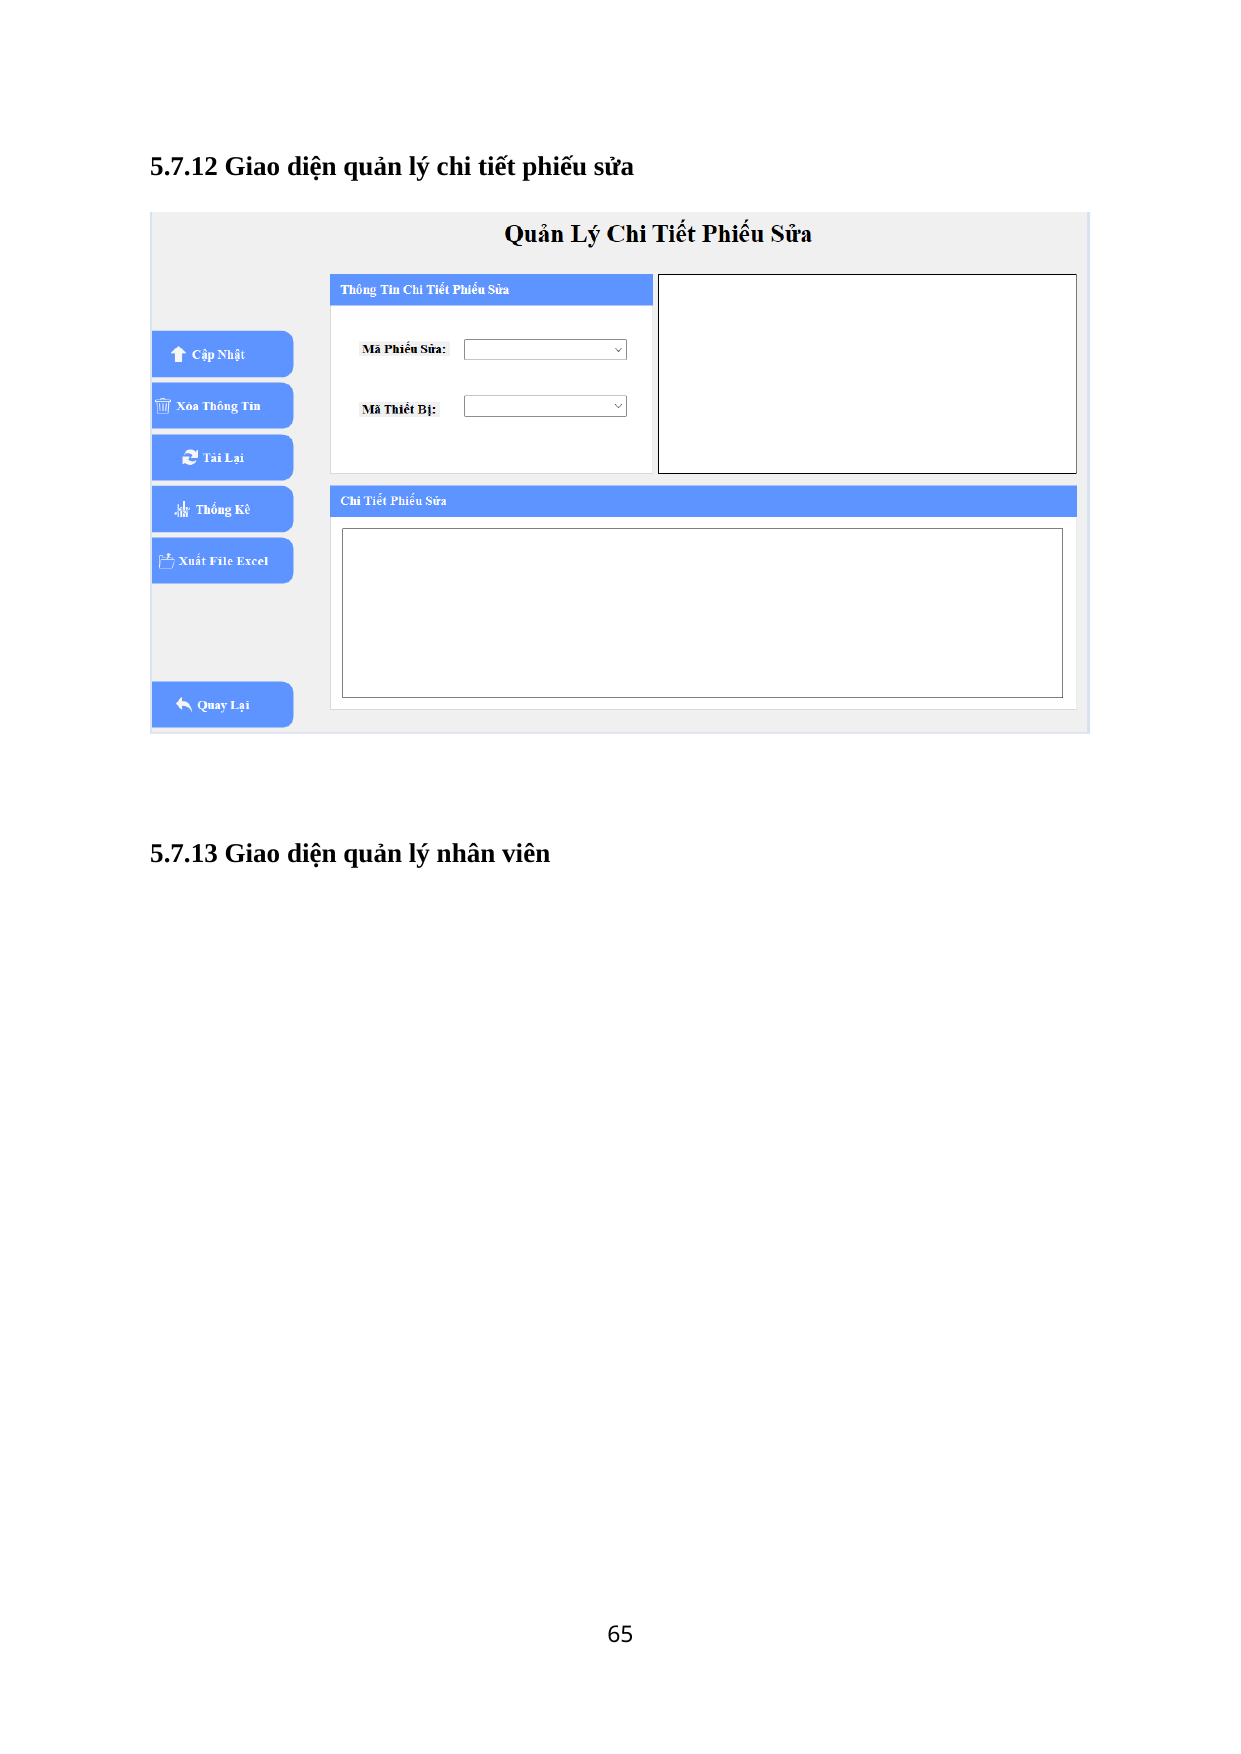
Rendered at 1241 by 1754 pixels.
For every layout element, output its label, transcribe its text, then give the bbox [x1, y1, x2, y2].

subtitle 5.7.12 Giao diện quản lý chi tiết phiếu sửa [150, 150, 1090, 181]
subtitle 5.7.13 Giao diện quản lý nhân viên [150, 837, 1090, 868]
picture [150, 212, 1091, 734]
